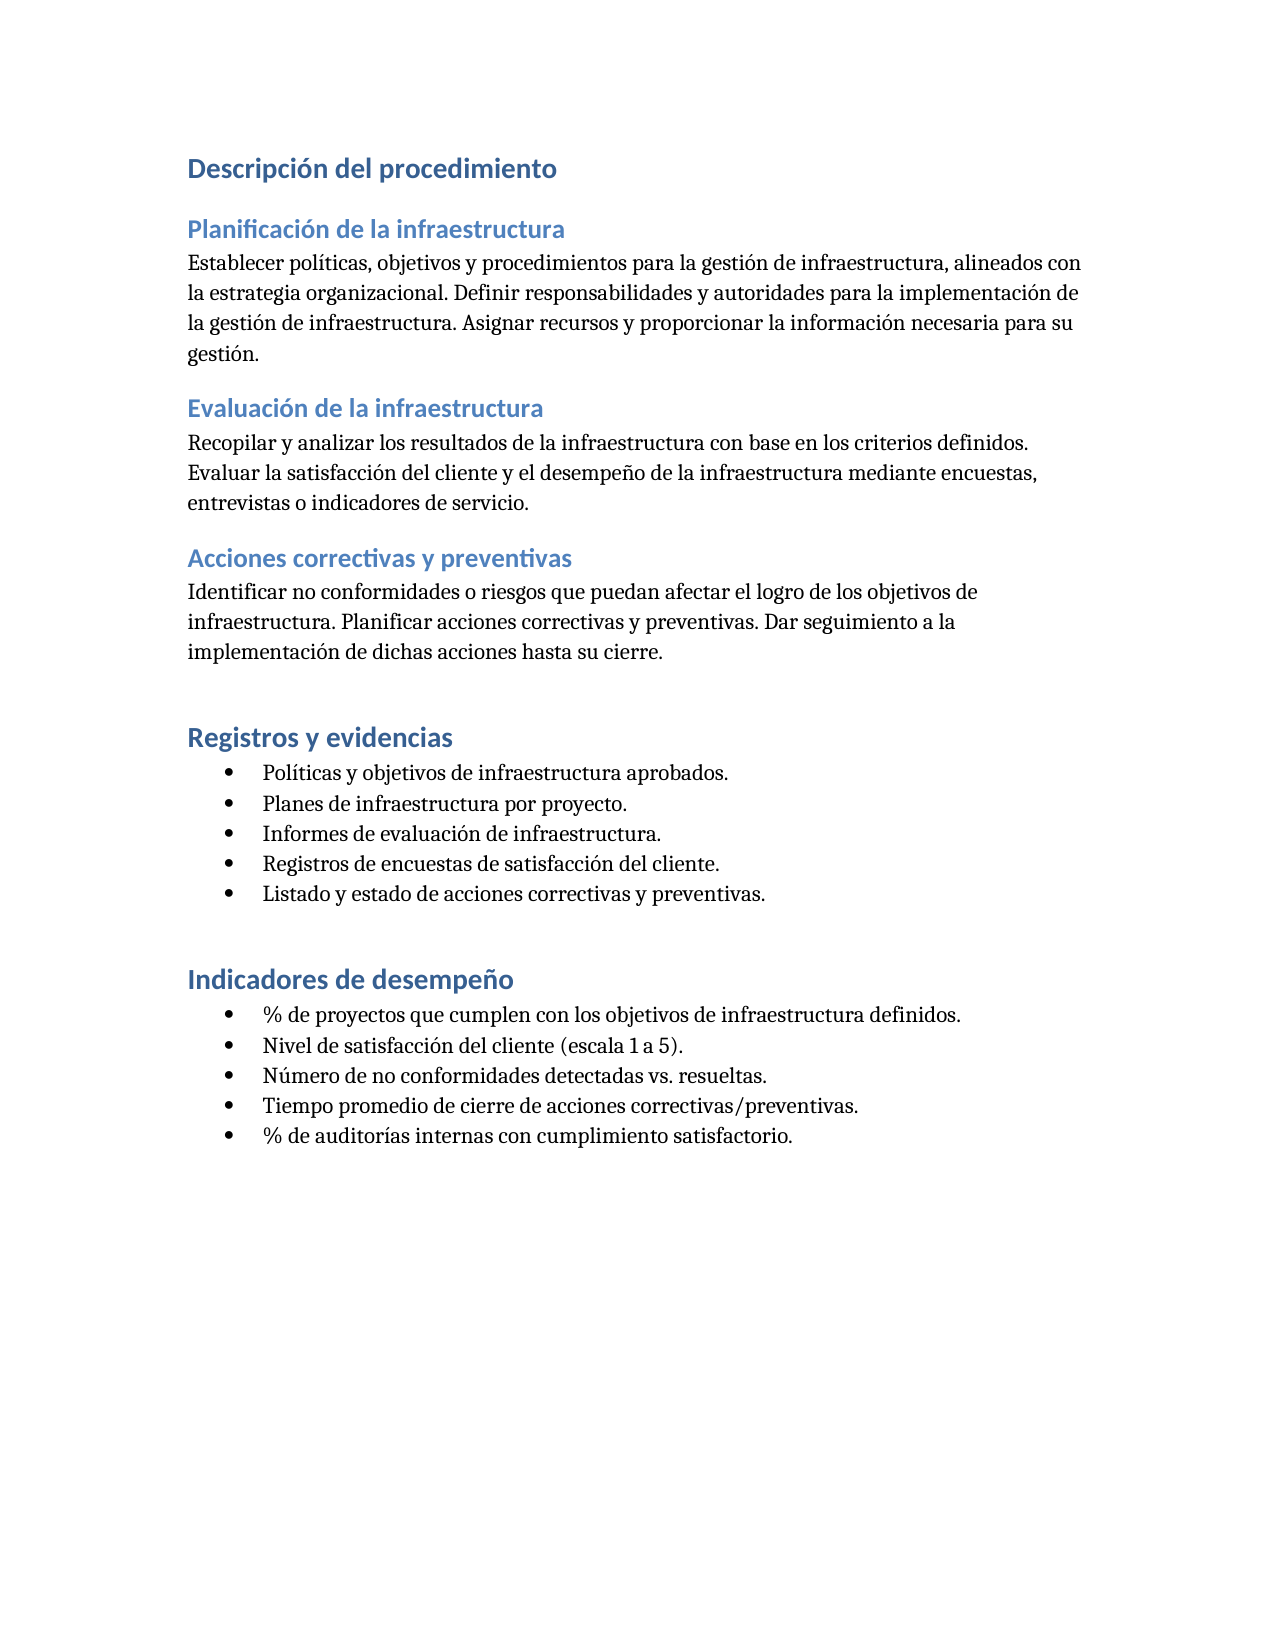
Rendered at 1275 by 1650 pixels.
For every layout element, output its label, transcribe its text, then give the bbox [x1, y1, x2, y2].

text Recopilar y analizar los resultados de la infraestructura con base en los criterios definidos. Evaluar la satisfacción del cliente y el desempeño de la infraestructura mediante encuestas, entrevistas o indicadores de servicio. [187, 429, 1087, 516]
list Tiempo promedio de cierre de acciones correctivas/preventivas. [225, 1093, 1087, 1119]
list Políticas y objetivos de infraestructura aprobados. [225, 760, 1087, 787]
subtitle Acciones correctivas y preventivas [187, 541, 1087, 574]
subtitle Registros y evidencias [187, 719, 1087, 755]
list % de auditorías internas con cumplimiento satisfactorio. [225, 1123, 1087, 1149]
subtitle Indicadores de desempeño [187, 961, 1087, 997]
text Establecer políticas, objetivos y procedimientos para la gestión de infraestructura, alineados con la estrategia organizacional. Definir responsabilidades y autoridades para la implementación de la gestión de infraestructura. Asignar recursos y proporcionar la información necesaria para su gestión. [187, 250, 1087, 367]
list Listado y estado de acciones correctivas y preventivas. [225, 881, 1087, 907]
text Identificar no conformidades o riesgos que puedan afectar el logro de los objetivos de infraestructura. Planificar acciones correctivas y preventivas. Dar seguimiento a la implementación de dichas acciones hasta su cierre. [187, 579, 1087, 665]
list % de proyectos que cumplen con los objetivos de infraestructura definidos. [225, 1002, 1087, 1028]
list Planes de infraestructura por proyecto. [225, 790, 1087, 817]
list Nivel de satisfacción del cliente (escala 1 a 5). [225, 1032, 1087, 1059]
subtitle Evaluación de la infraestructura [187, 391, 1087, 424]
subtitle Descripción del procedimiento [187, 150, 1087, 186]
list Número de no conformidades detectadas vs. resueltas. [225, 1063, 1087, 1089]
list Informes de evaluación de infraestructura. [225, 821, 1087, 847]
subtitle Planificación de la infraestructura [187, 212, 1087, 245]
list Registros de encuestas de satisfacción del cliente. [225, 851, 1087, 877]
